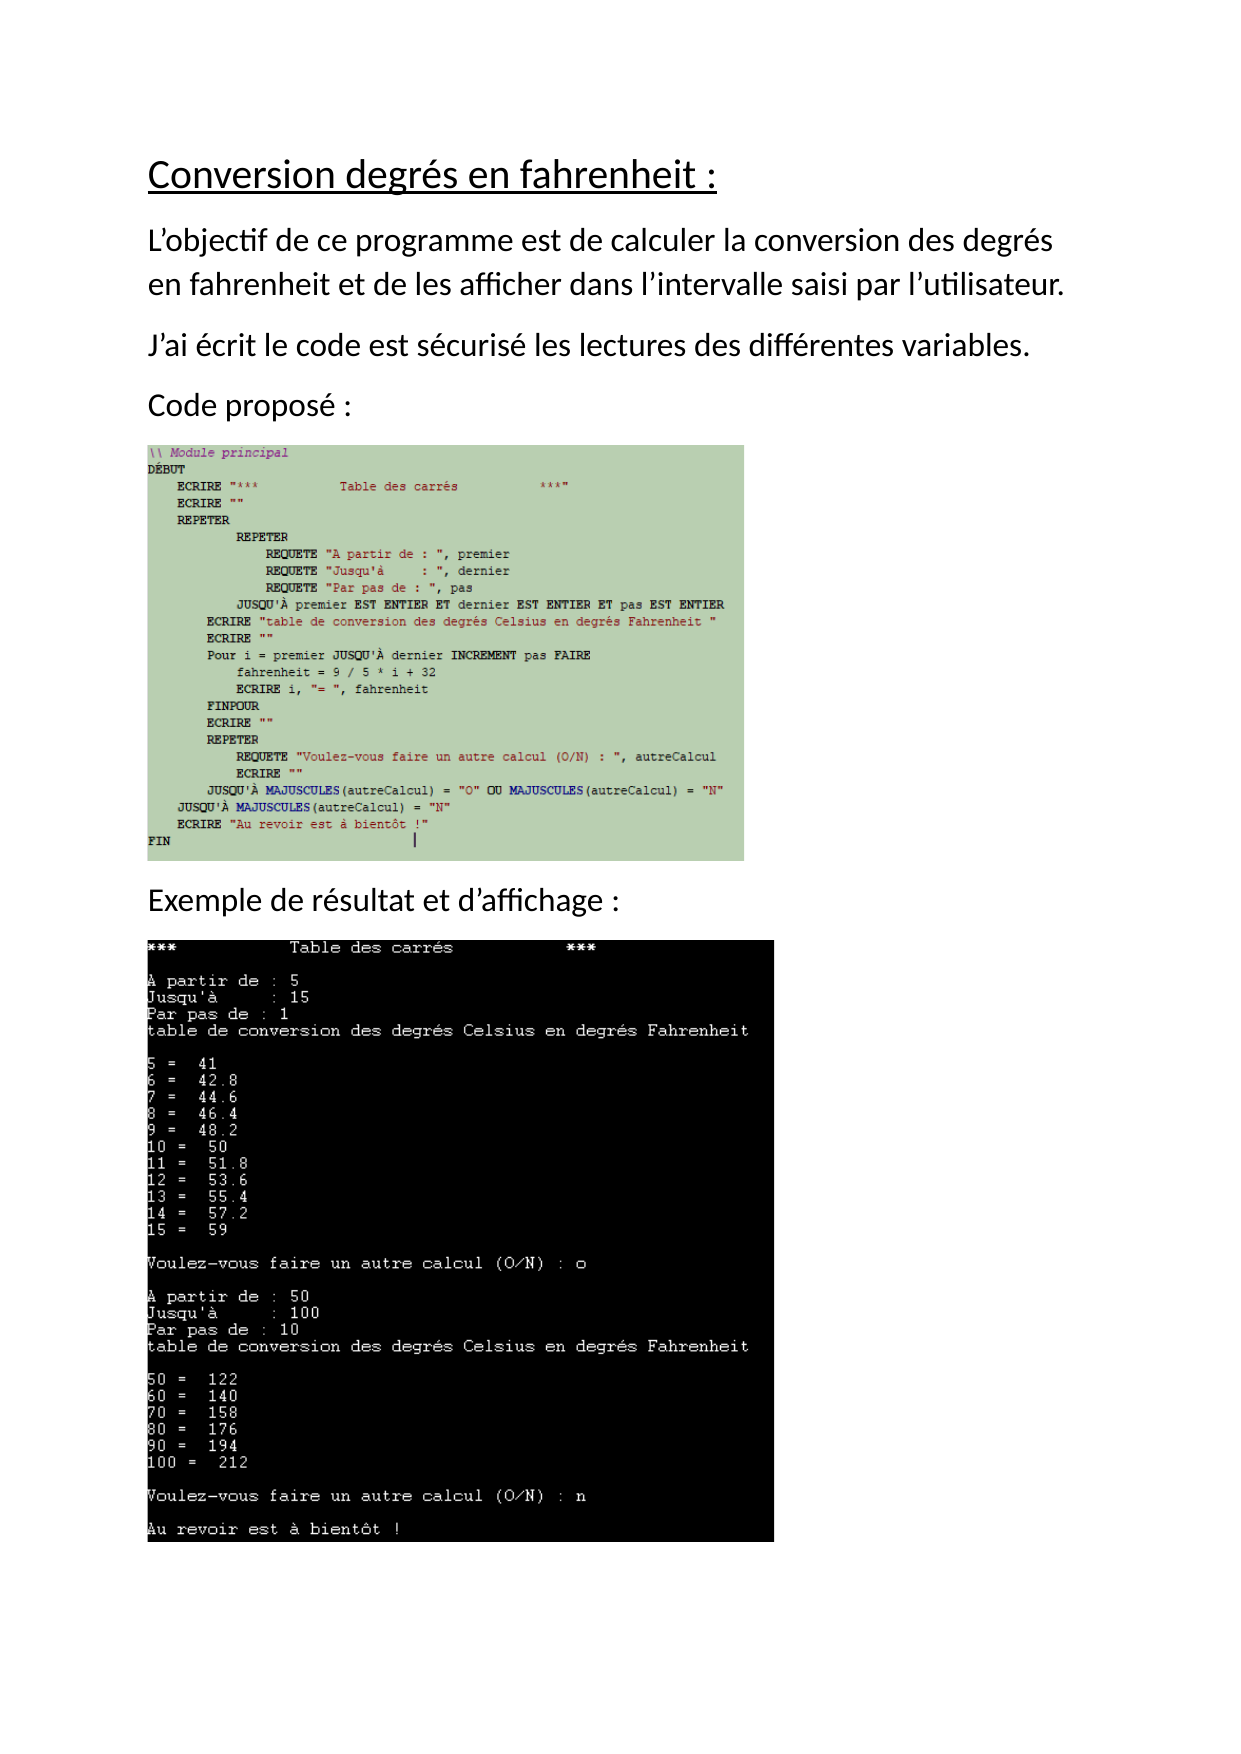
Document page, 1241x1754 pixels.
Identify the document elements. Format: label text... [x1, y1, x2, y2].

text L’objectif de ce programme est de calculer la conversion des degrés en fahrenheit et de les afficher dans l’intervalle saisi par l’utilisateur. [148, 219, 1093, 304]
text Code proposé : [148, 384, 1093, 425]
text Exemple de résultat et d’affichage : [148, 879, 1093, 920]
text Conversion degrés en fahrenheit : [148, 148, 1093, 198]
picture [147, 940, 775, 1542]
picture [147, 445, 745, 861]
text J’ai écrit le code est sécurisé les lectures des différentes variables. [148, 324, 1093, 364]
